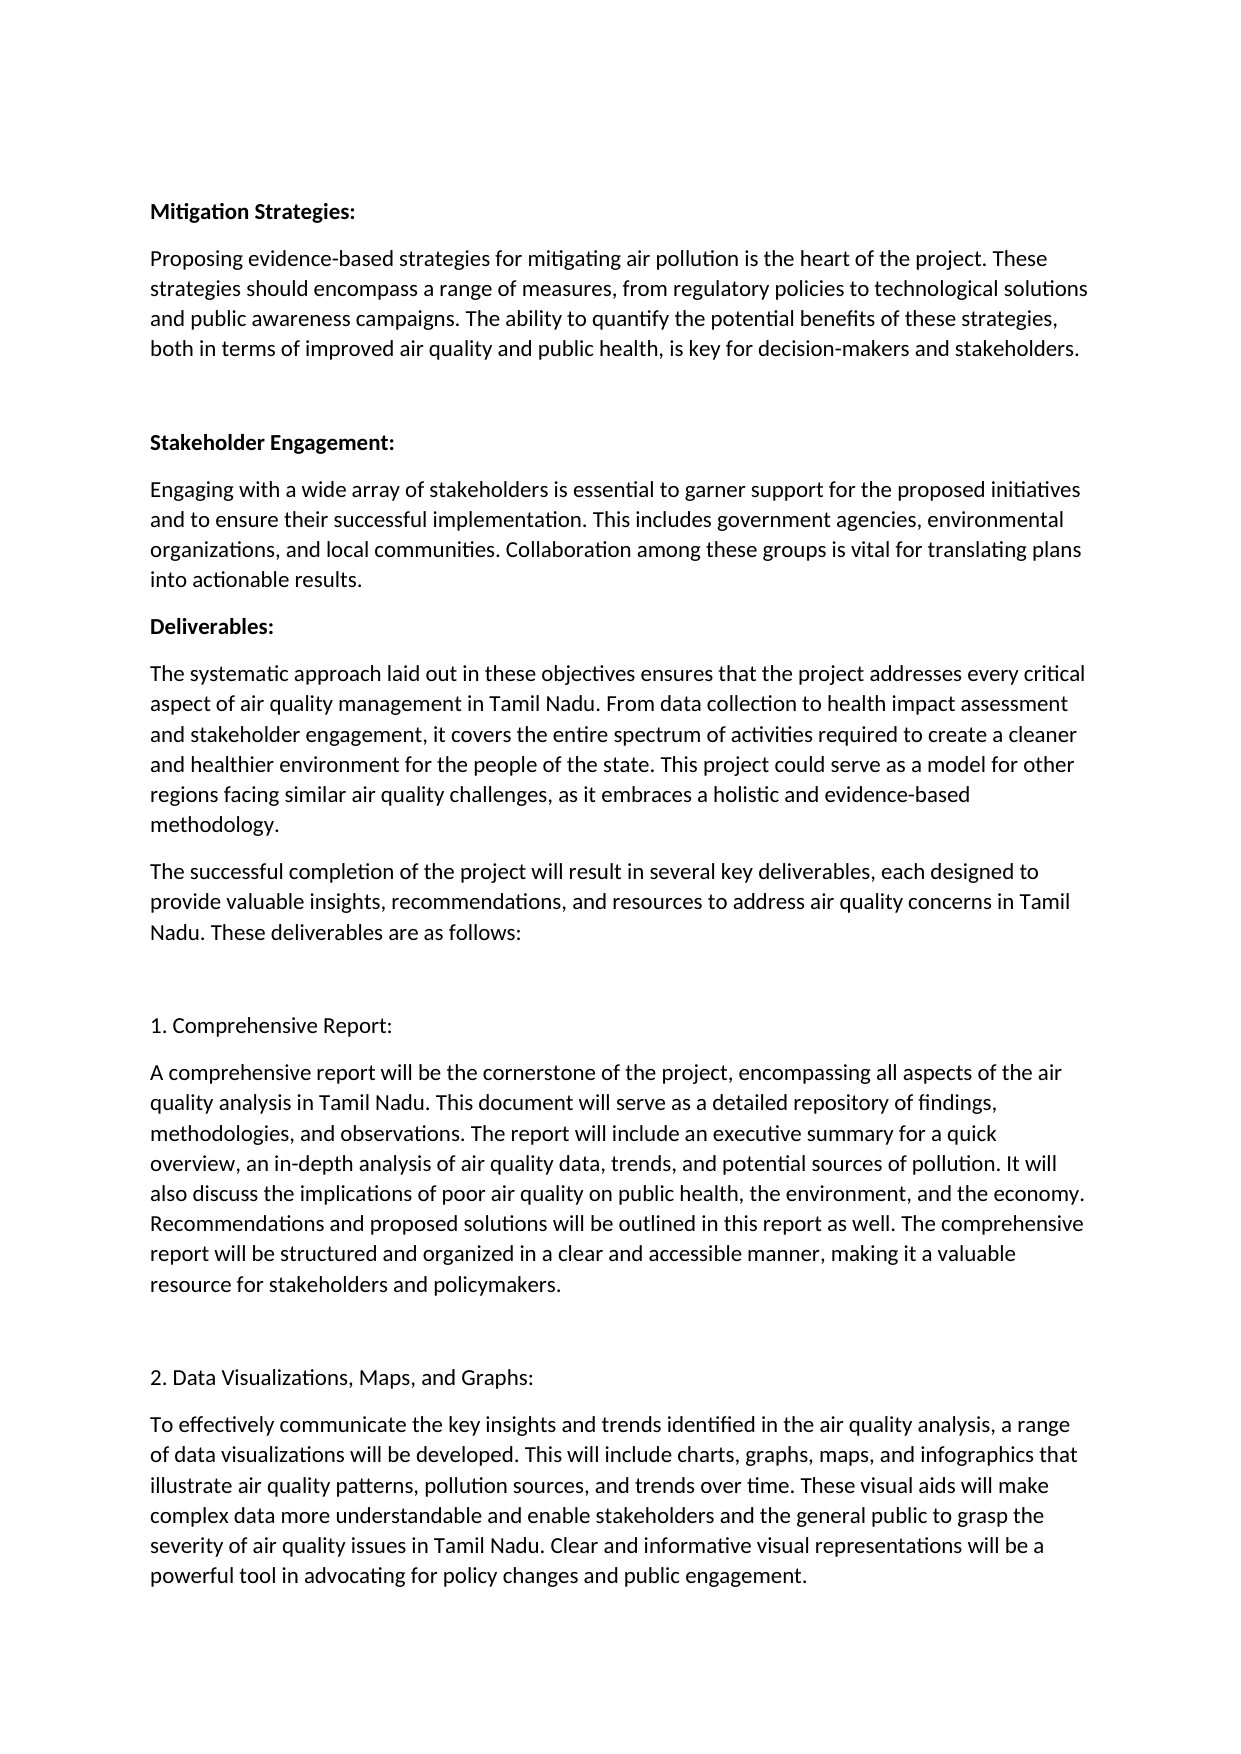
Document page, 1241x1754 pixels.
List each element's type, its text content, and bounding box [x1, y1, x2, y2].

text To effectively communicate the key insights and trends identified in the air quality analysis, a range of data visualizations will be developed. This will include charts, graphs, maps, and infographics that illustrate air quality patterns, pollution sources, and trends over time. These visual aids will make complex data more understandable and enable stakeholders and the general public to grasp the severity of air quality issues in Tamil Nadu. Clear and informative visual representations will be a powerful tool in advocating for policy changes and public engagement. [150, 1410, 1090, 1589]
text Deliverables: [150, 612, 1090, 641]
text The systematic approach laid out in these objectives ensures that the project addresses every critical aspect of air quality management in Tamil Nadu. From data collection to health impact assessment and stakeholder engagement, it covers the entire spectrum of activities required to create a cleaner and healthier environment for the people of the state. This project could serve as a model for other regions facing similar air quality challenges, as it embraces a holistic and evidence-based methodology. [150, 659, 1090, 838]
text Engaging with a wide array of stakeholders is essential to garner support for the proposed initiatives and to ensure their successful implementation. This includes government agencies, environmental organizations, and local communities. Collaboration among these groups is vital for translating plans into actionable results. [150, 475, 1090, 594]
text Mitigation Strategies: [150, 197, 1090, 225]
text The successful completion of the project will result in several key deliverables, each designed to provide valuable insights, recommendations, and resources to address air quality concerns in Tamil Nadu. These deliverables are as follows: [150, 857, 1090, 946]
text 1. Comprehensive Report: [150, 1011, 1090, 1039]
text Stakeholder Engagement: [150, 428, 1090, 456]
text A comprehensive report will be the cornerstone of the project, encompassing all aspects of the air quality analysis in Tamil Nadu. This document will serve as a detailed repository of findings, methodologies, and observations. The report will include an executive summary for a quick overview, an in-depth analysis of air quality data, trends, and potential sources of pollution. It will also discuss the implications of poor air quality on public health, the environment, and the economy. Recommendations and proposed solutions will be outlined in this report as well. The comprehensive report will be structured and organized in a clear and accessible manner, making it a valuable resource for stakeholders and policymakers. [150, 1058, 1090, 1298]
text 2. Data Visualizations, Maps, and Graphs: [150, 1363, 1090, 1392]
text Proposing evidence-based strategies for mitigating air pollution is the heart of the project. These strategies should encompass a range of measures, from regulatory policies to technological solutions and public awareness campaigns. The ability to quantify the potential benefits of these strategies, both in terms of improved air quality and public health, is key for decision-makers and stakeholders. [150, 244, 1090, 362]
